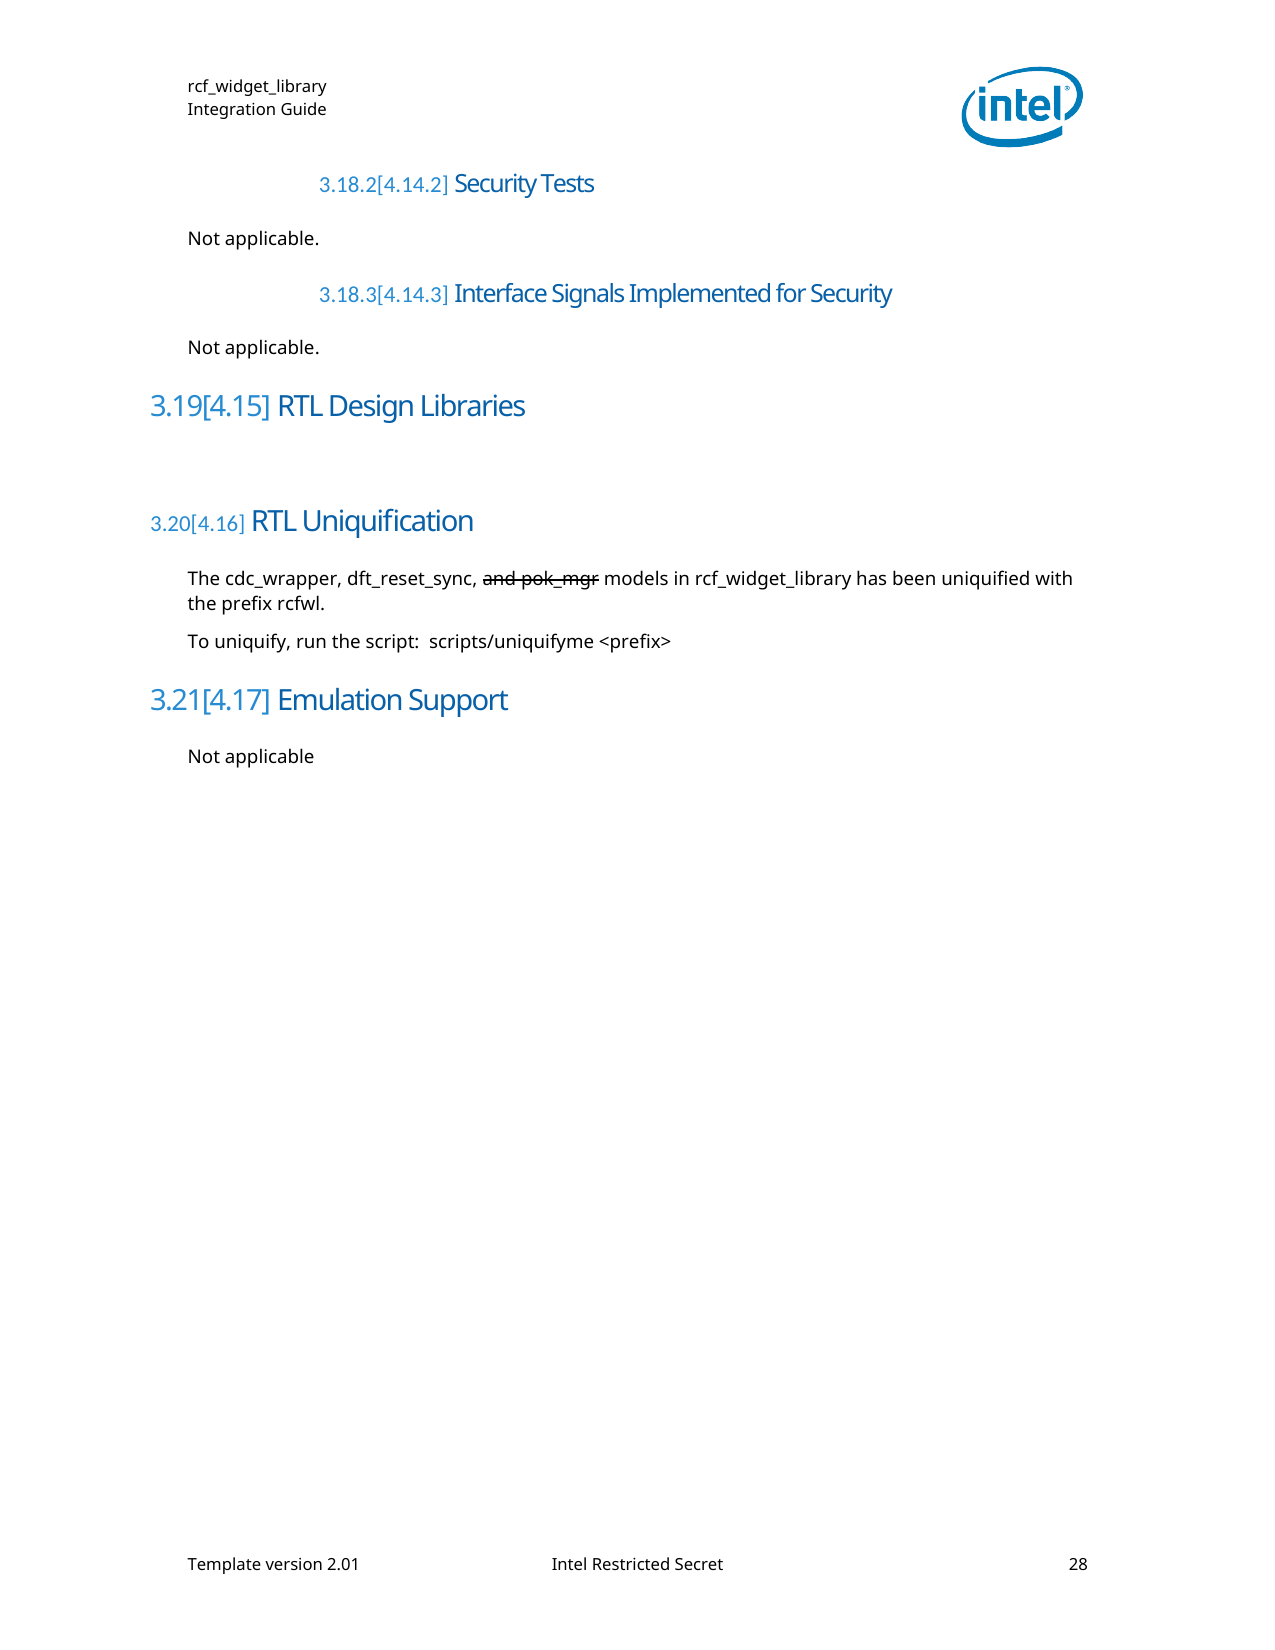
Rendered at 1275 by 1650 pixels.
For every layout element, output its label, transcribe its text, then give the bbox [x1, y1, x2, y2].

text Not applicable. [187, 334, 1087, 360]
subtitle RTL Design Libraries [150, 385, 1087, 425]
text Not applicable. [187, 225, 1087, 250]
picture [956, 56, 1088, 154]
subtitle Interface Signals Implemented for Security [319, 275, 1087, 309]
text Not applicable [187, 744, 1087, 769]
text To uniquify, run the script: scripts/uniquifyme <prefix> [187, 628, 1087, 654]
subtitle Security Tests [319, 166, 1087, 200]
text The cdc_wrapper, dft_reset_sync, and pok_mgr models in rcf_widget_library has been uniquified with the prefix rcfwl. [187, 565, 1087, 616]
subtitle Emulation Support [150, 679, 1087, 719]
subtitle RTL Uniquification [150, 500, 1087, 540]
